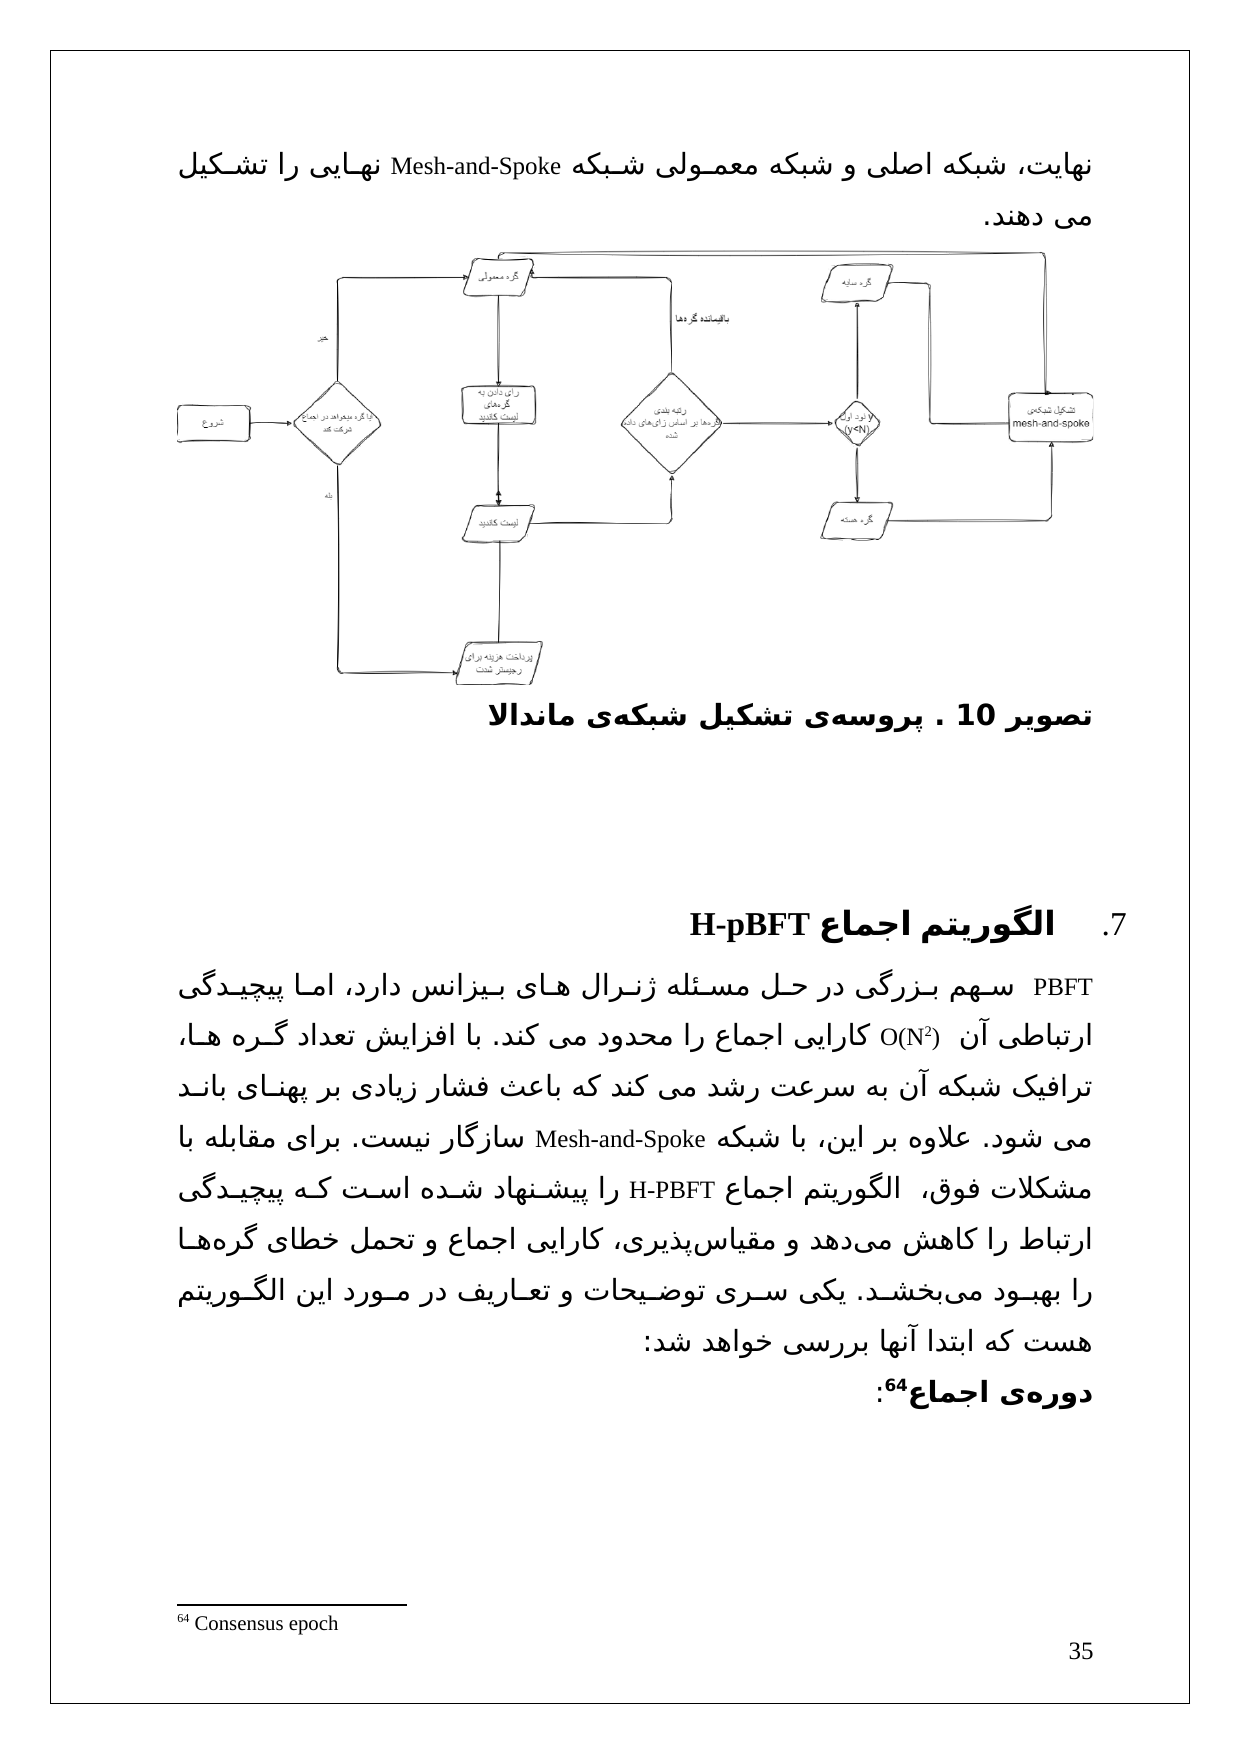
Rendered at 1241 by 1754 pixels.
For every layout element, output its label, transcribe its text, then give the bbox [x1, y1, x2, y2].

text دوره‌ی اجماع: [177, 1375, 1093, 1409]
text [177, 147, 1093, 232]
subtitle الگوریتم اجماع H-pBFT [177, 904, 1093, 942]
text تصویر 10 . پروسه‌ی تشکیل شبکه‌ی ماندالا [177, 699, 1093, 733]
picture [177, 248, 1094, 685]
text PBFT سهم بزرگی در حل مسئله ژنرال های بیزانس دارد، اما پیچیدگی ارتباطی آن O(N2) کارایی اجماع را محدود می کند. با افزایش تعداد گره ها، ترافیک شبکه آن به سرعت رشد می کند که باعث فشار زیادی بر پهنای باند می شود. علاوه بر این، با شبکه Mesh-and-Spoke سازگار نیست. برای مقابله با مشکلات فوق، الگوریتم اجماع H-PBFT را پیشنهاد شده است که پیچیدگی ارتباط را کاهش می‌دهد و مقیاس‌پذیری، کارایی اجماع و تحمل خطای گره‌ها را بهبود می‌بخشد. یکی سری توضیحات و تعاریف در مورد این الگوریتم هست که ابتدا آنها بررسی خواهد شد: [177, 968, 1093, 1358]
